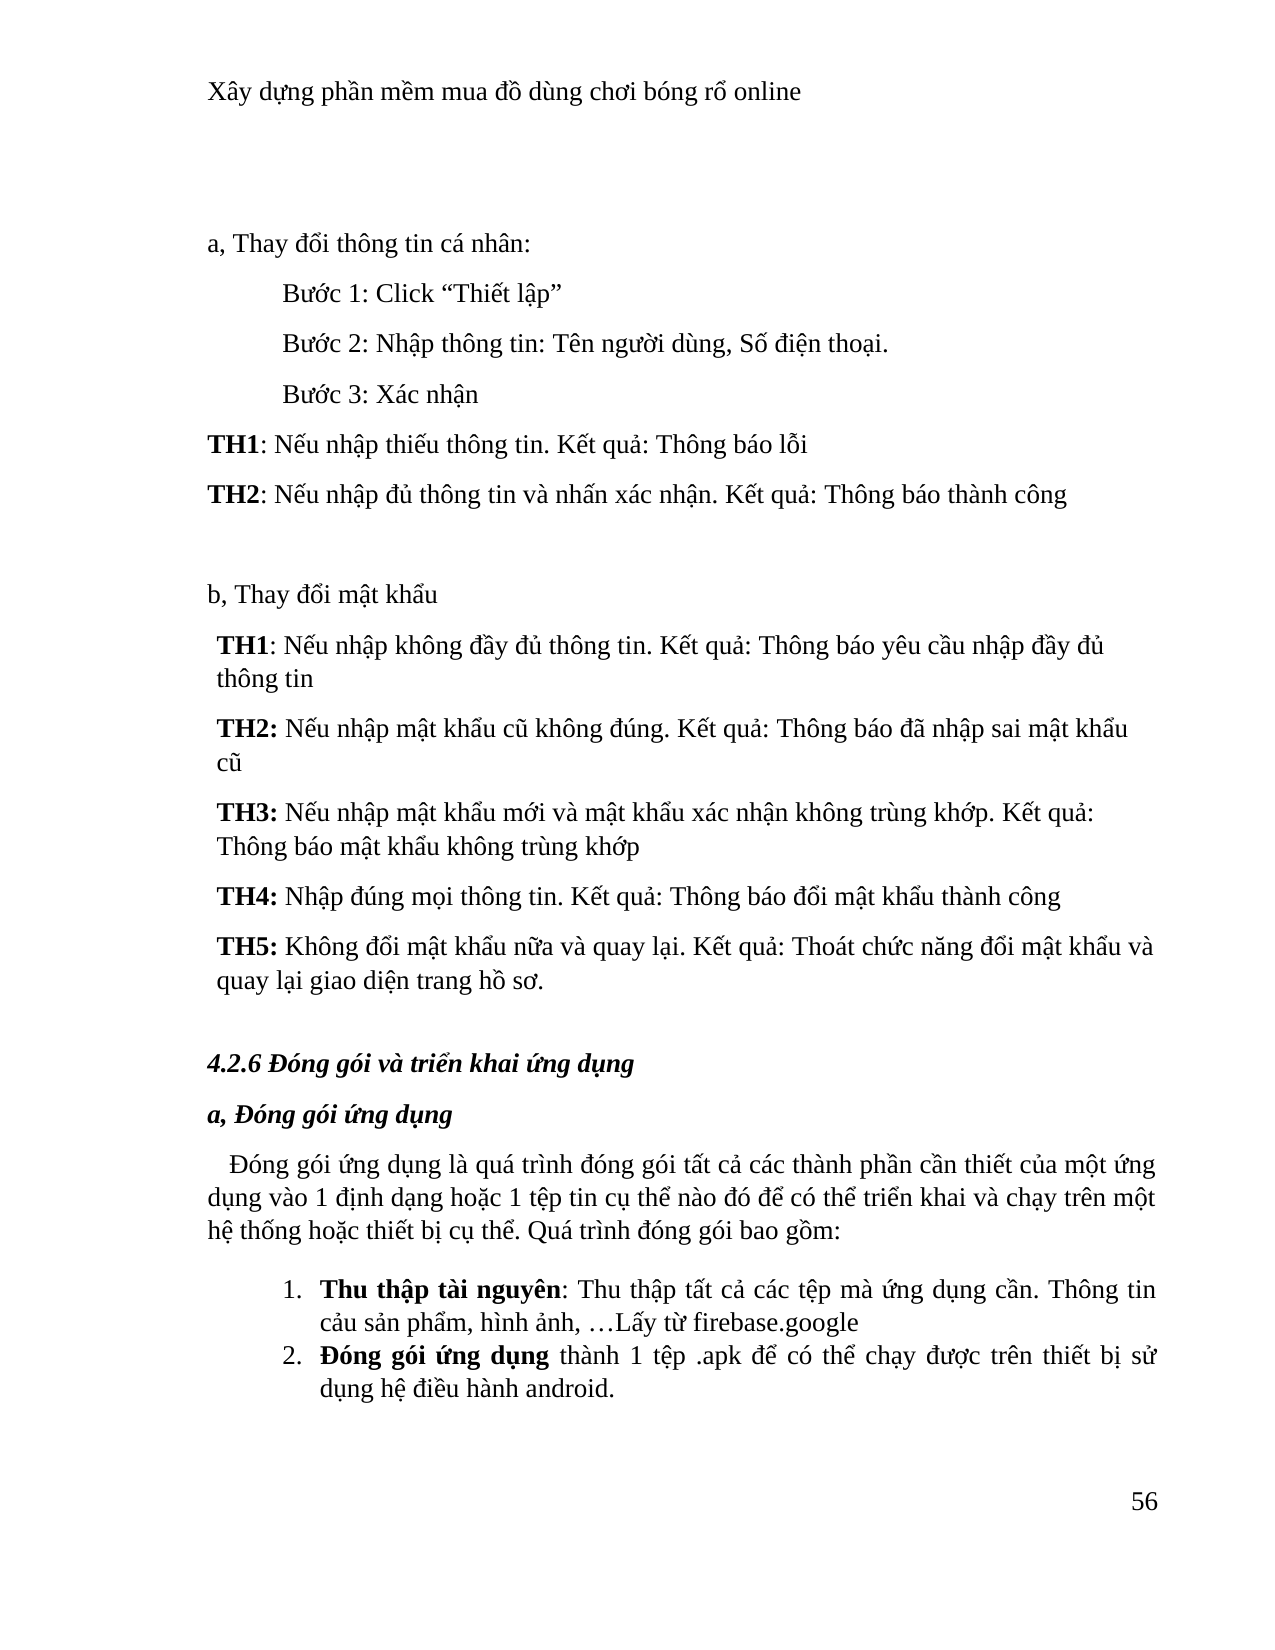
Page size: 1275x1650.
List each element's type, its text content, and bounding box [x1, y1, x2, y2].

text TH4: Nhập đúng mọi thông tin. Kết quả: Thông báo đổi mật khẩu thành công [216, 880, 1158, 911]
list Thu thập tài nguyên: Thu thập tất cả các tệp mà ứng dụng cần. Thông tin cảu sản phẩm, hình ảnh, …Lấy từ firebase.google [282, 1273, 1158, 1337]
text TH3: Nếu nhập mật khẩu mới và mật khẩu xác nhận không trùng khớp. Kết quả: Thông báo mật khẩu không trùng khớp [216, 796, 1158, 861]
text 4.2.6 Đóng gói và triển khai ứng dụng [207, 1048, 1158, 1079]
text Bước 2: Nhập thông tin: Tên người dùng, Số điện thoại. [207, 328, 1158, 359]
text b, Thay đổi mật khẩu [207, 579, 1158, 610]
text Đóng gói ứng dụng là quá trình đóng gói tất cả các thành phần cần thiết của một ứng dụng vào 1 định dạng hoặc 1 tệp tin cụ thể nào đó để có thể triển khai và chạy trên một hệ thống hoặc thiết bị cụ thể. Quá trình đóng gói bao gồm: [207, 1148, 1158, 1245]
text TH1: Nếu nhập thiếu thông tin. Kết quả: Thông báo lỗi [207, 428, 1158, 459]
text Bước 3: Xác nhận [207, 378, 1158, 409]
text TH1: Nếu nhập không đầy đủ thông tin. Kết quả: Thông báo yêu cầu nhập đầy đủ thông tin [207, 629, 1158, 693]
text TH2: Nếu nhập mật khẩu cũ không đúng. Kết quả: Thông báo đã nhập sai mật khẩu cũ [216, 713, 1158, 777]
text TH5: Không đổi mật khẩu nữa và quay lại. Kết quả: Thoát chức năng đổi mật khẩu và quay lại giao diện trang hồ sơ. [216, 930, 1158, 1028]
text a, Thay đổi thông tin cá nhân: [207, 227, 1158, 258]
text TH2: Nếu nhập đủ thông tin và nhấn xác nhận. Kết quả: Thông báo thành công [207, 478, 1158, 509]
text Bước 1: Click “Thiết lập” [207, 277, 1158, 308]
list Đóng gói ứng dụng thành 1 tệp .apk để có thể chạy được trên thiết bị sử dụng hệ điều hành android. [282, 1339, 1158, 1403]
text a, Đóng gói ứng dụng [207, 1098, 1158, 1129]
